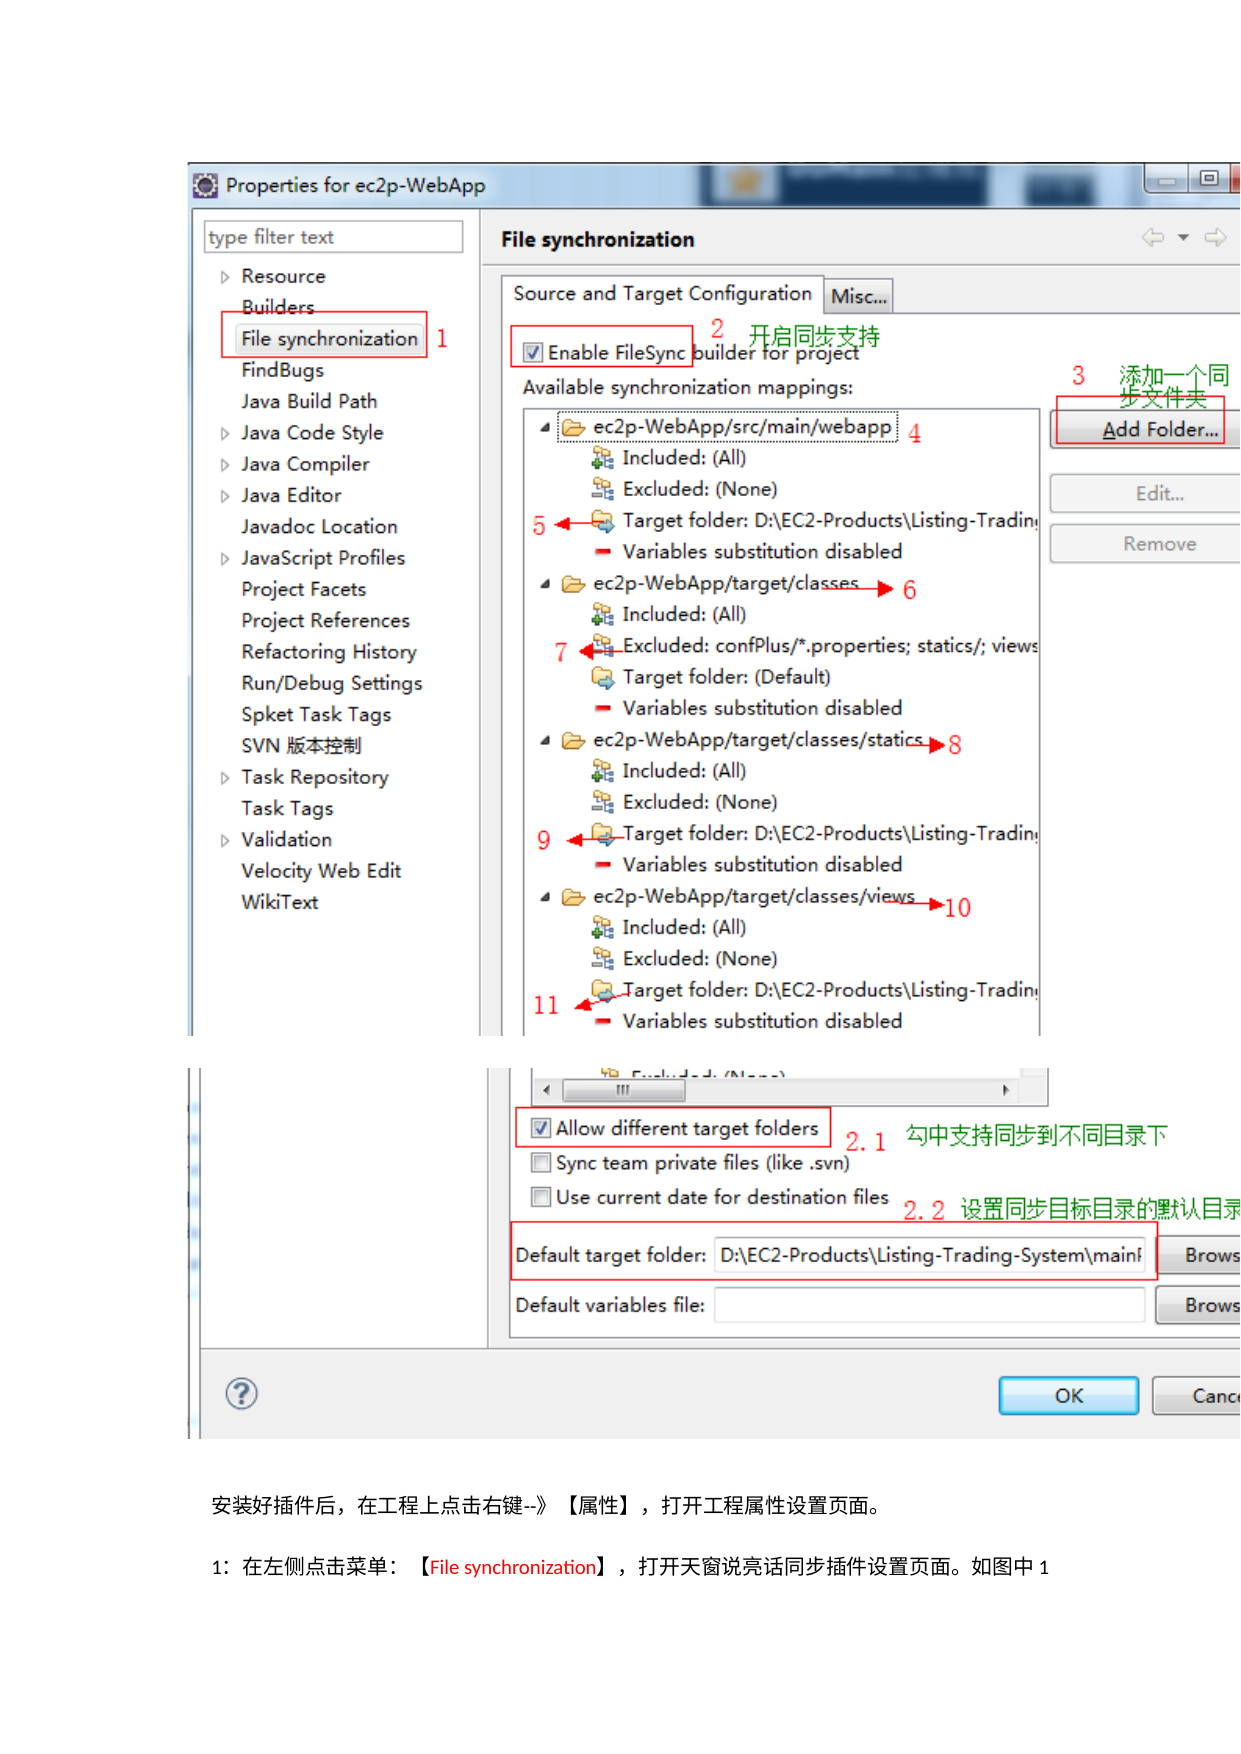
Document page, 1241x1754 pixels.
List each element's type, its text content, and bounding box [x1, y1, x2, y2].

text 1：在左侧点击菜单：【File synchronization】，打开天窗说亮话同步插件设置页面。如图中1 [187, 1549, 1053, 1582]
picture [187, 1068, 1241, 1439]
picture [187, 162, 1241, 1036]
text 安装好插件后，在工程上点击右键--》【属性】，打开工程属性设置页面。 [187, 1488, 1053, 1520]
